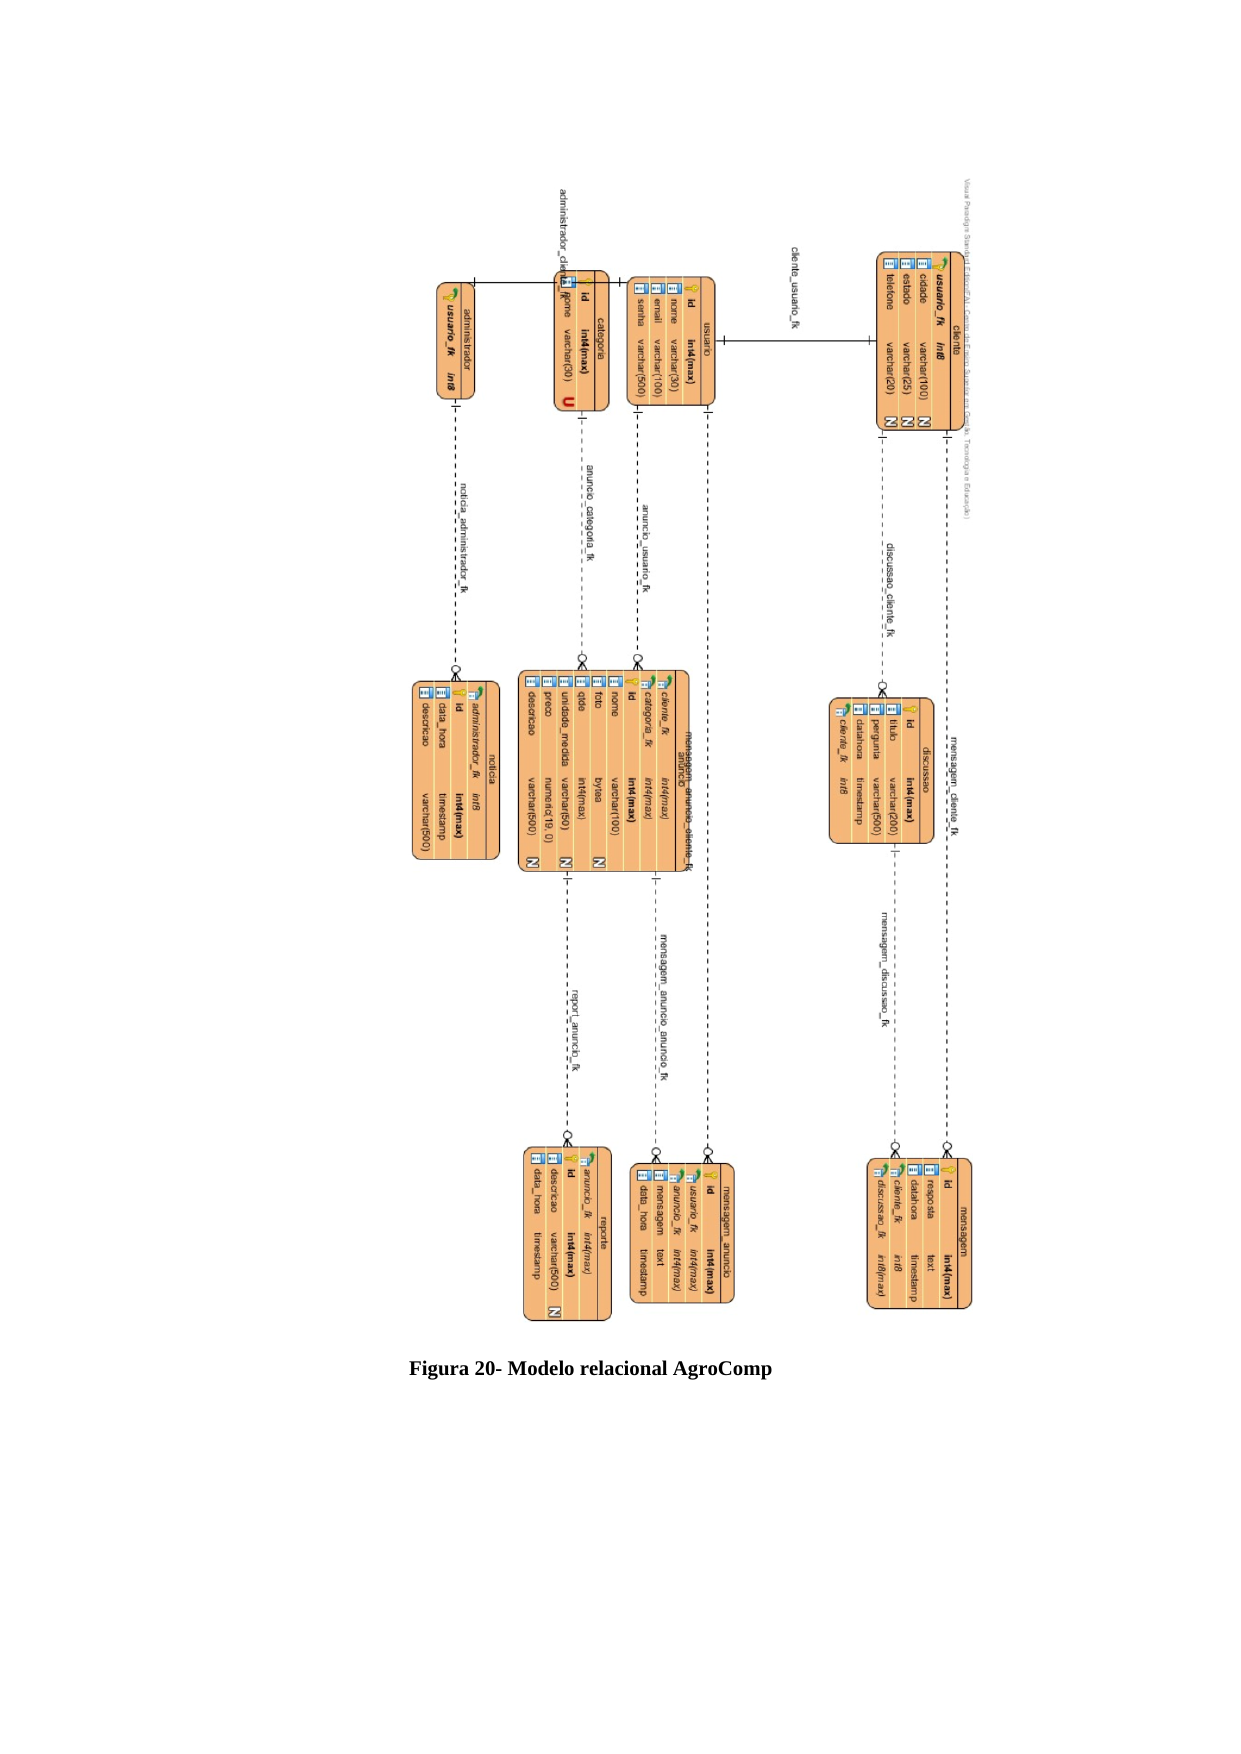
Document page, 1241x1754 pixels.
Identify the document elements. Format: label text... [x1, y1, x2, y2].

text Figura 20- Modelo relacional AgroComp [118, 1355, 1063, 1379]
picture [409, 180, 973, 1322]
